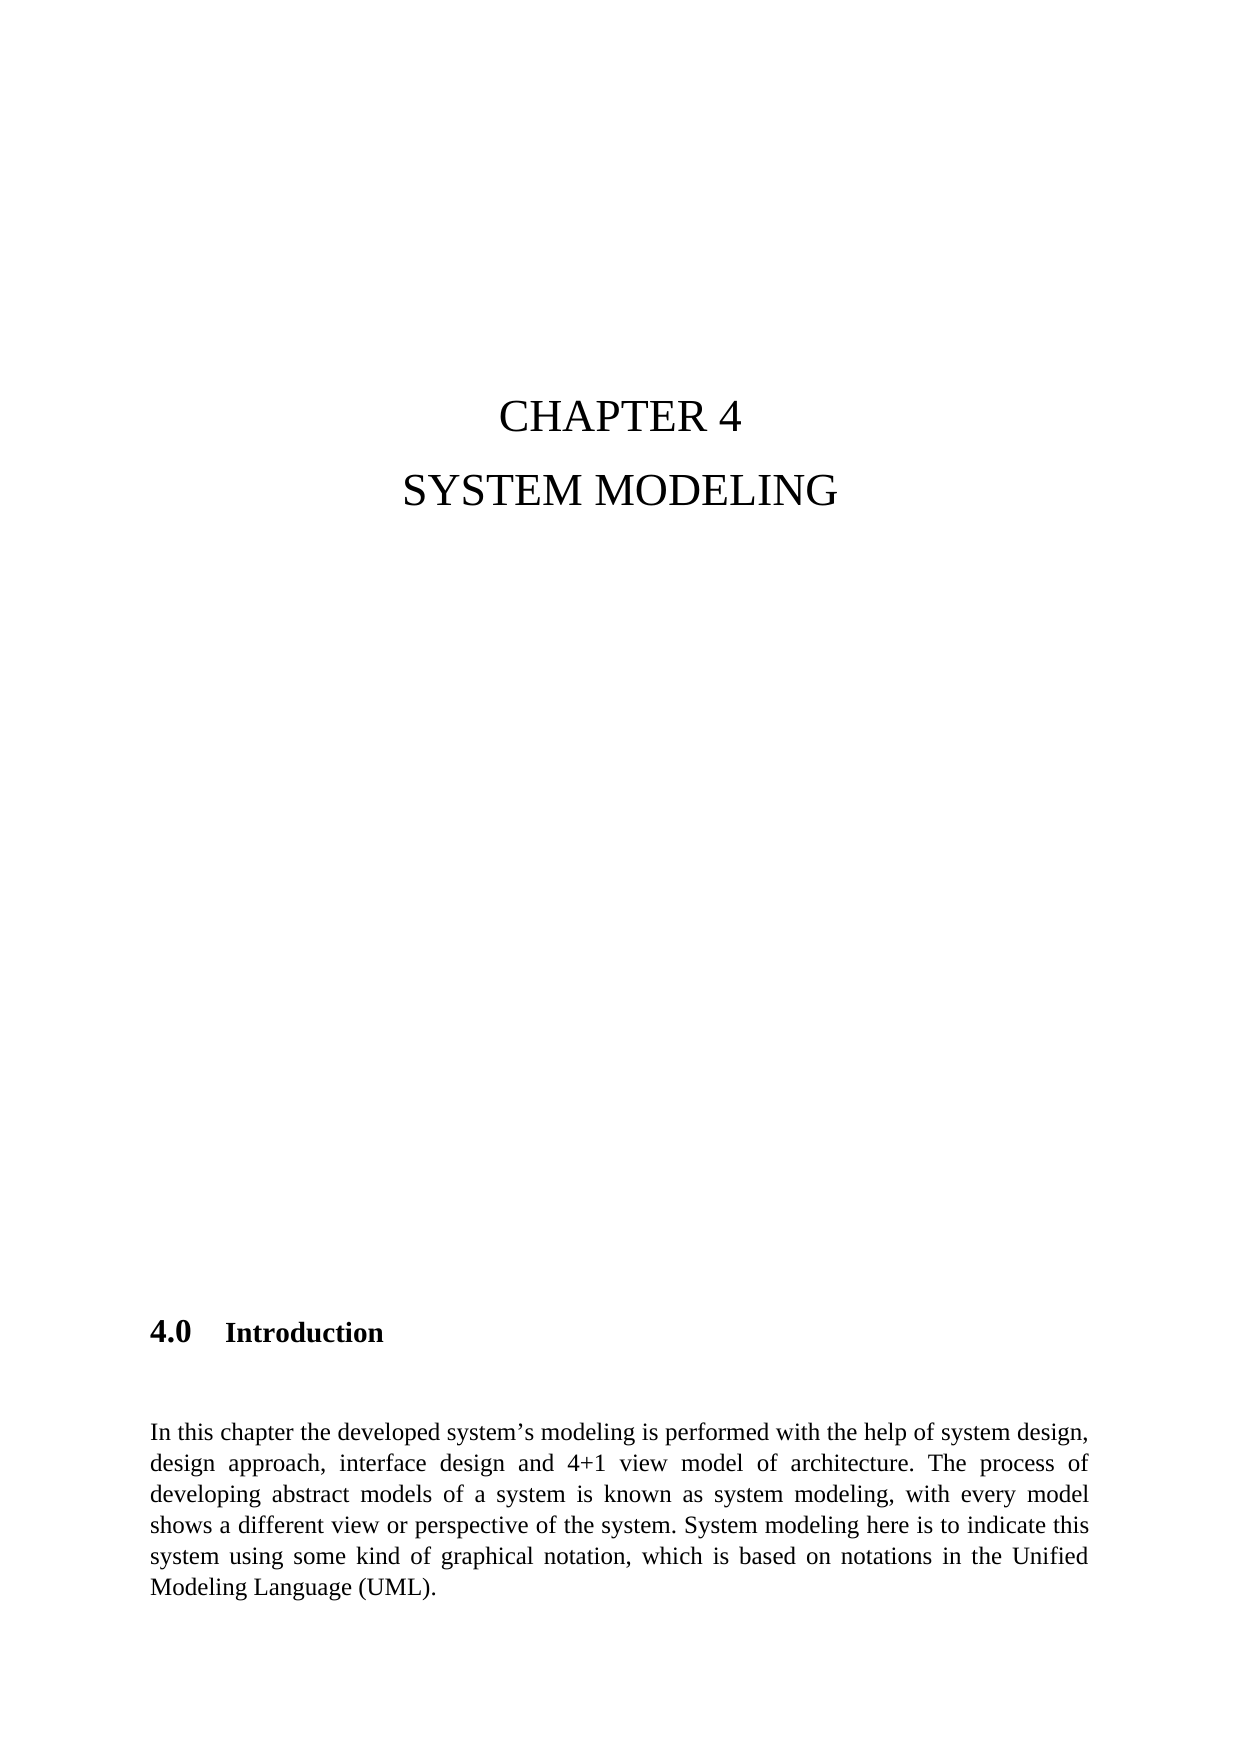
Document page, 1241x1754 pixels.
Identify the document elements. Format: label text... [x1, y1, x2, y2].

text CHAPTER 4 [150, 388, 1090, 441]
text In this chapter the developed system’s modeling is performed with the help of system design, design approach, interface design and 4+1 view model of architecture. The process of developing abstract models of a system is known as system modeling, with every model shows a different view or perspective of the system. System modeling here is to indicate this system using some kind of graphical notation, which is based on notations in the Unified Modeling Language (UML). [150, 1417, 1090, 1601]
list Introduction [150, 1311, 1090, 1350]
text SYSTEM MODELING [150, 462, 1090, 515]
